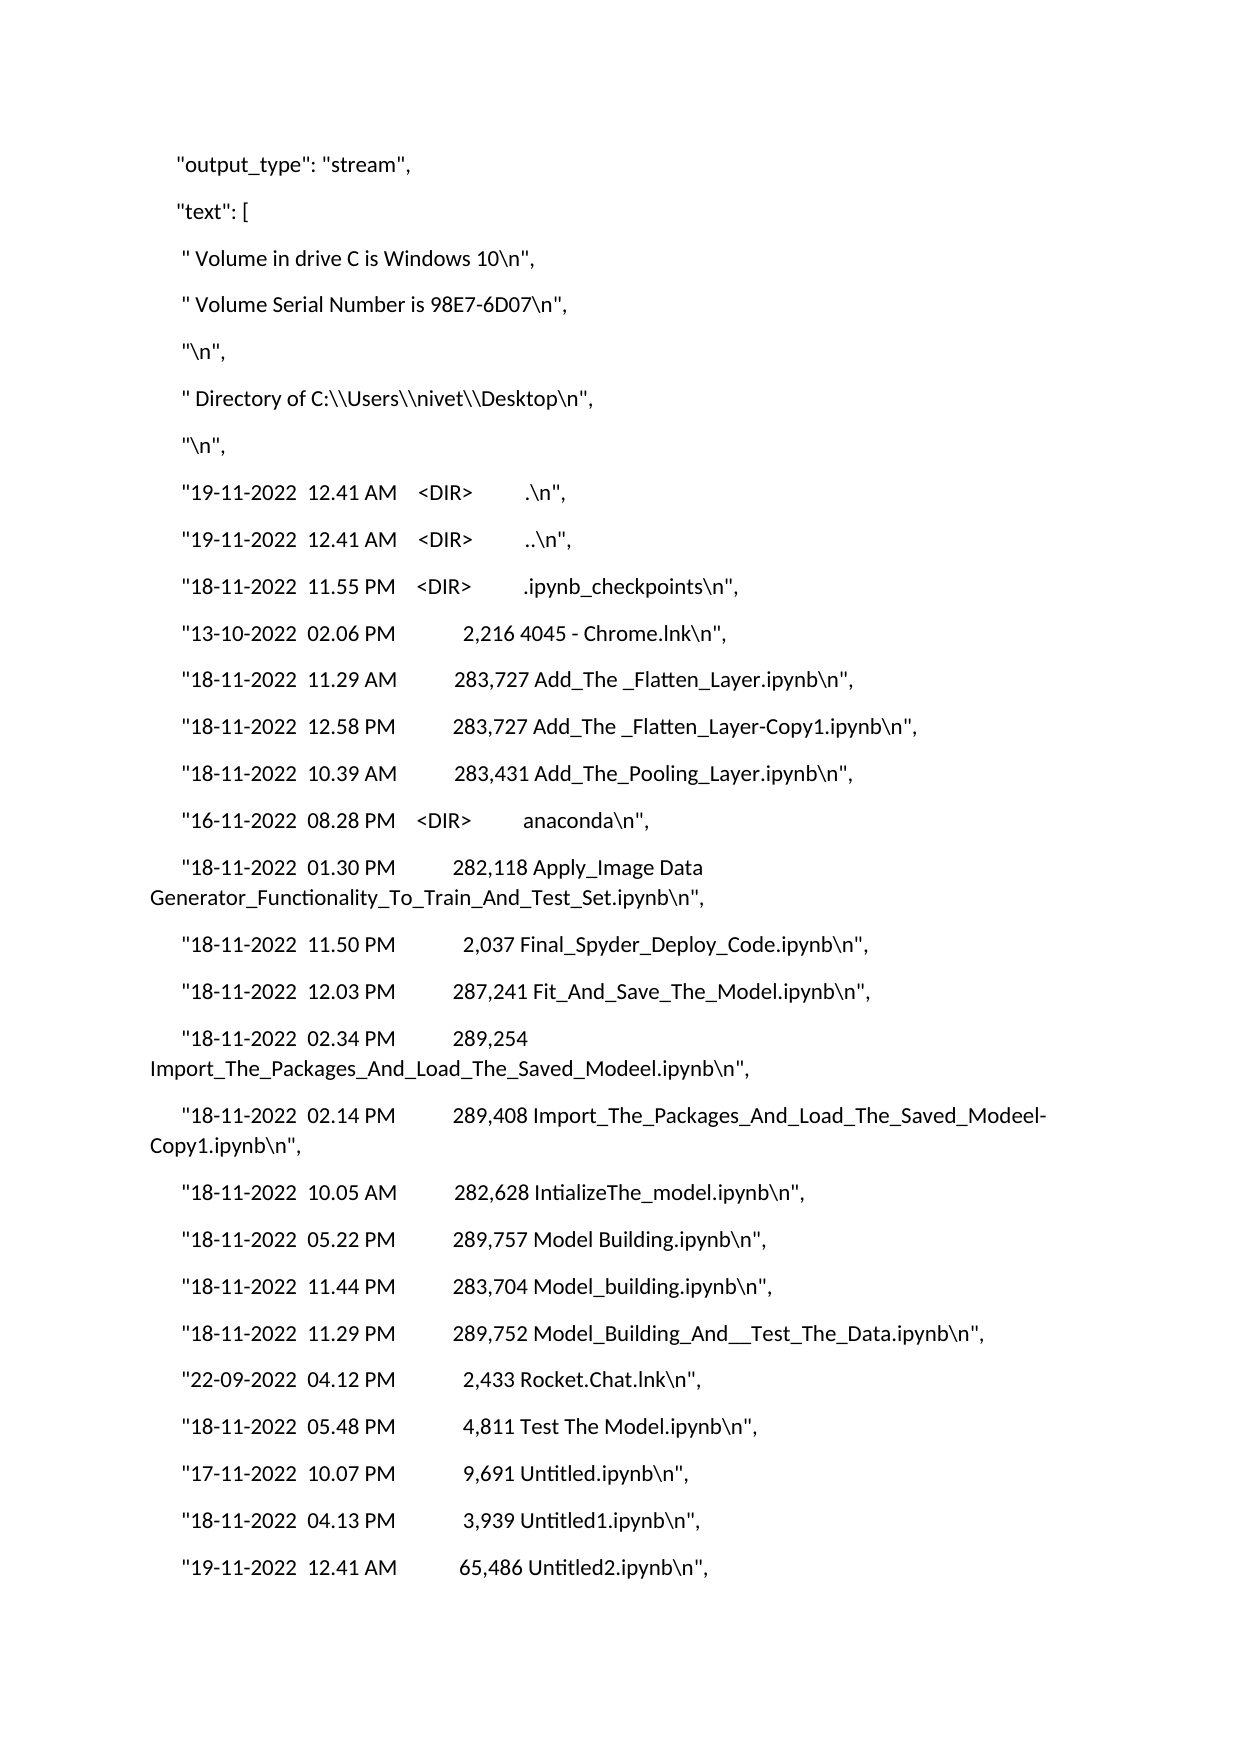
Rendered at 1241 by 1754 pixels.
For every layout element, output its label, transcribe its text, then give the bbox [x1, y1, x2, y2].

text "18-11-2022 10.05 AM 282,628 IntializeThe_model.ipynb\n", [150, 1178, 1090, 1206]
text "16-11-2022 08.28 PM <DIR> anaconda\n", [150, 806, 1090, 834]
text "18-11-2022 01.30 PM 282,118 Apply_Image Data Generator_Functionality_To_Train_And_Test_Set.ipynb\n", [150, 853, 1090, 911]
text "18-11-2022 04.13 PM 3,939 Untitled1.ipynb\n", [150, 1506, 1090, 1534]
text " Directory of C:\\Users\\nivet\\Desktop\n", [150, 384, 1090, 412]
text "17-11-2022 10.07 PM 9,691 Untitled.ipynb\n", [150, 1459, 1090, 1487]
text "19-11-2022 12.41 AM <DIR> ..\n", [150, 525, 1090, 553]
text "22-09-2022 04.12 PM 2,433 Rocket.Chat.lnk\n", [150, 1366, 1090, 1394]
text "18-11-2022 02.34 PM 289,254 Import_The_Packages_And_Load_The_Saved_Modeel.ipynb\n", [150, 1024, 1090, 1082]
text "18-11-2022 12.58 PM 283,727 Add_The _Flatten_Layer-Copy1.ipynb\n", [150, 712, 1090, 741]
text "\n", [150, 337, 1090, 366]
text "output_type": "stream", [150, 150, 1090, 178]
text "13-10-2022 02.06 PM 2,216 4045 - Chrome.lnk\n", [150, 619, 1090, 647]
text "18-11-2022 11.44 PM 283,704 Model_building.ipynb\n", [150, 1272, 1090, 1300]
text "18-11-2022 11.29 AM 283,727 Add_The _Flatten_Layer.ipynb\n", [150, 666, 1090, 694]
text "18-11-2022 11.55 PM <DIR> .ipynb_checkpoints\n", [150, 572, 1090, 600]
text "18-11-2022 05.22 PM 289,757 Model Building.ipynb\n", [150, 1225, 1090, 1253]
text "18-11-2022 11.50 PM 2,037 Final_Spyder_Deploy_Code.ipynb\n", [150, 930, 1090, 958]
text "text": [ [150, 197, 1090, 225]
text "19-11-2022 12.41 AM <DIR> .\n", [150, 478, 1090, 506]
text "18-11-2022 05.48 PM 4,811 Test The Model.ipynb\n", [150, 1412, 1090, 1441]
text "18-11-2022 12.03 PM 287,241 Fit_And_Save_The_Model.ipynb\n", [150, 977, 1090, 1005]
text "18-11-2022 10.39 AM 283,431 Add_The_Pooling_Layer.ipynb\n", [150, 759, 1090, 787]
text "\n", [150, 431, 1090, 459]
text "19-11-2022 12.41 AM 65,486 Untitled2.ipynb\n", [150, 1553, 1090, 1581]
text "18-11-2022 11.29 PM 289,752 Model_Building_And__Test_The_Data.ipynb\n", [150, 1319, 1090, 1347]
text "18-11-2022 02.14 PM 289,408 Import_The_Packages_And_Load_The_Saved_Modeel-Copy1.ipynb\n", [150, 1101, 1090, 1159]
text " Volume Serial Number is 98E7-6D07\n", [150, 291, 1090, 319]
text " Volume in drive C is Windows 10\n", [150, 244, 1090, 272]
